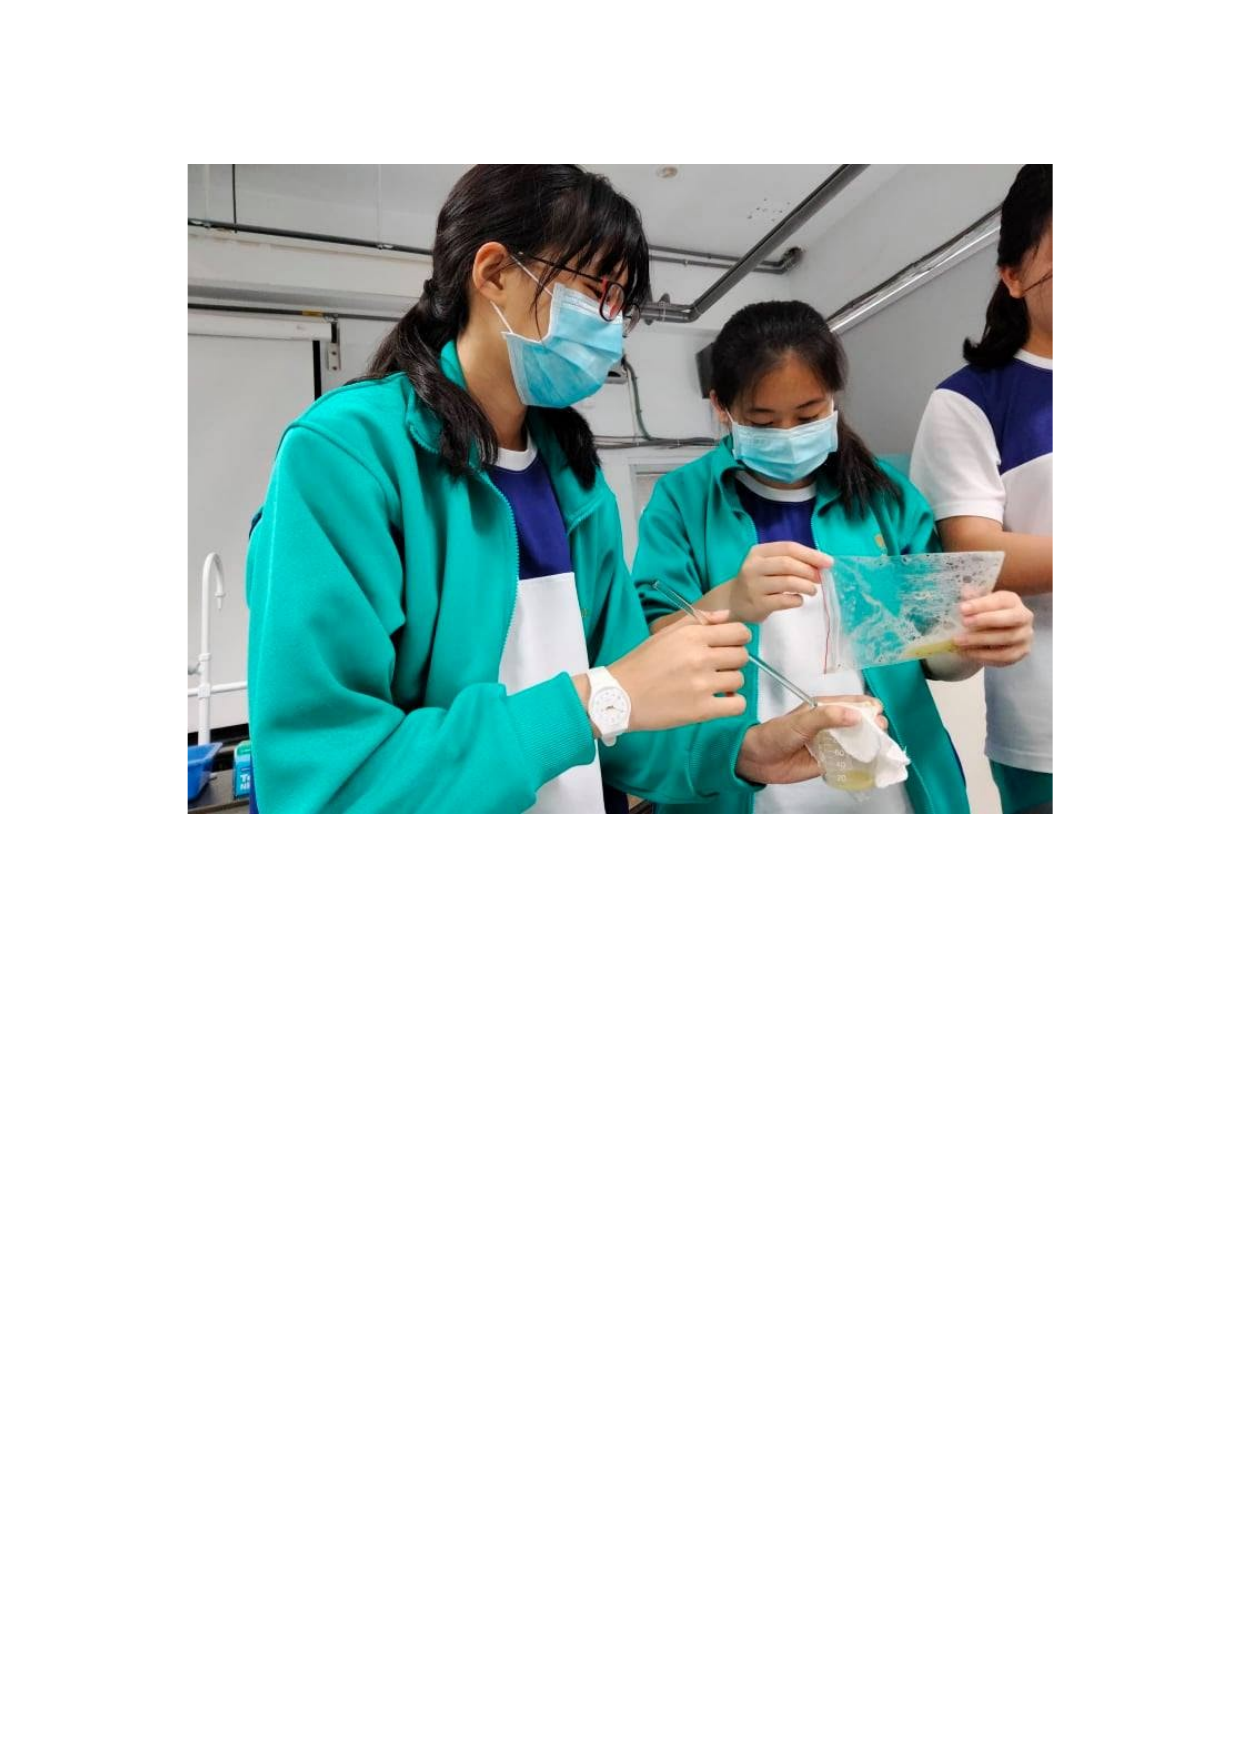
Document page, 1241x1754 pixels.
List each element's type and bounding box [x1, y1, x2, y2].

picture [187, 164, 1053, 814]
